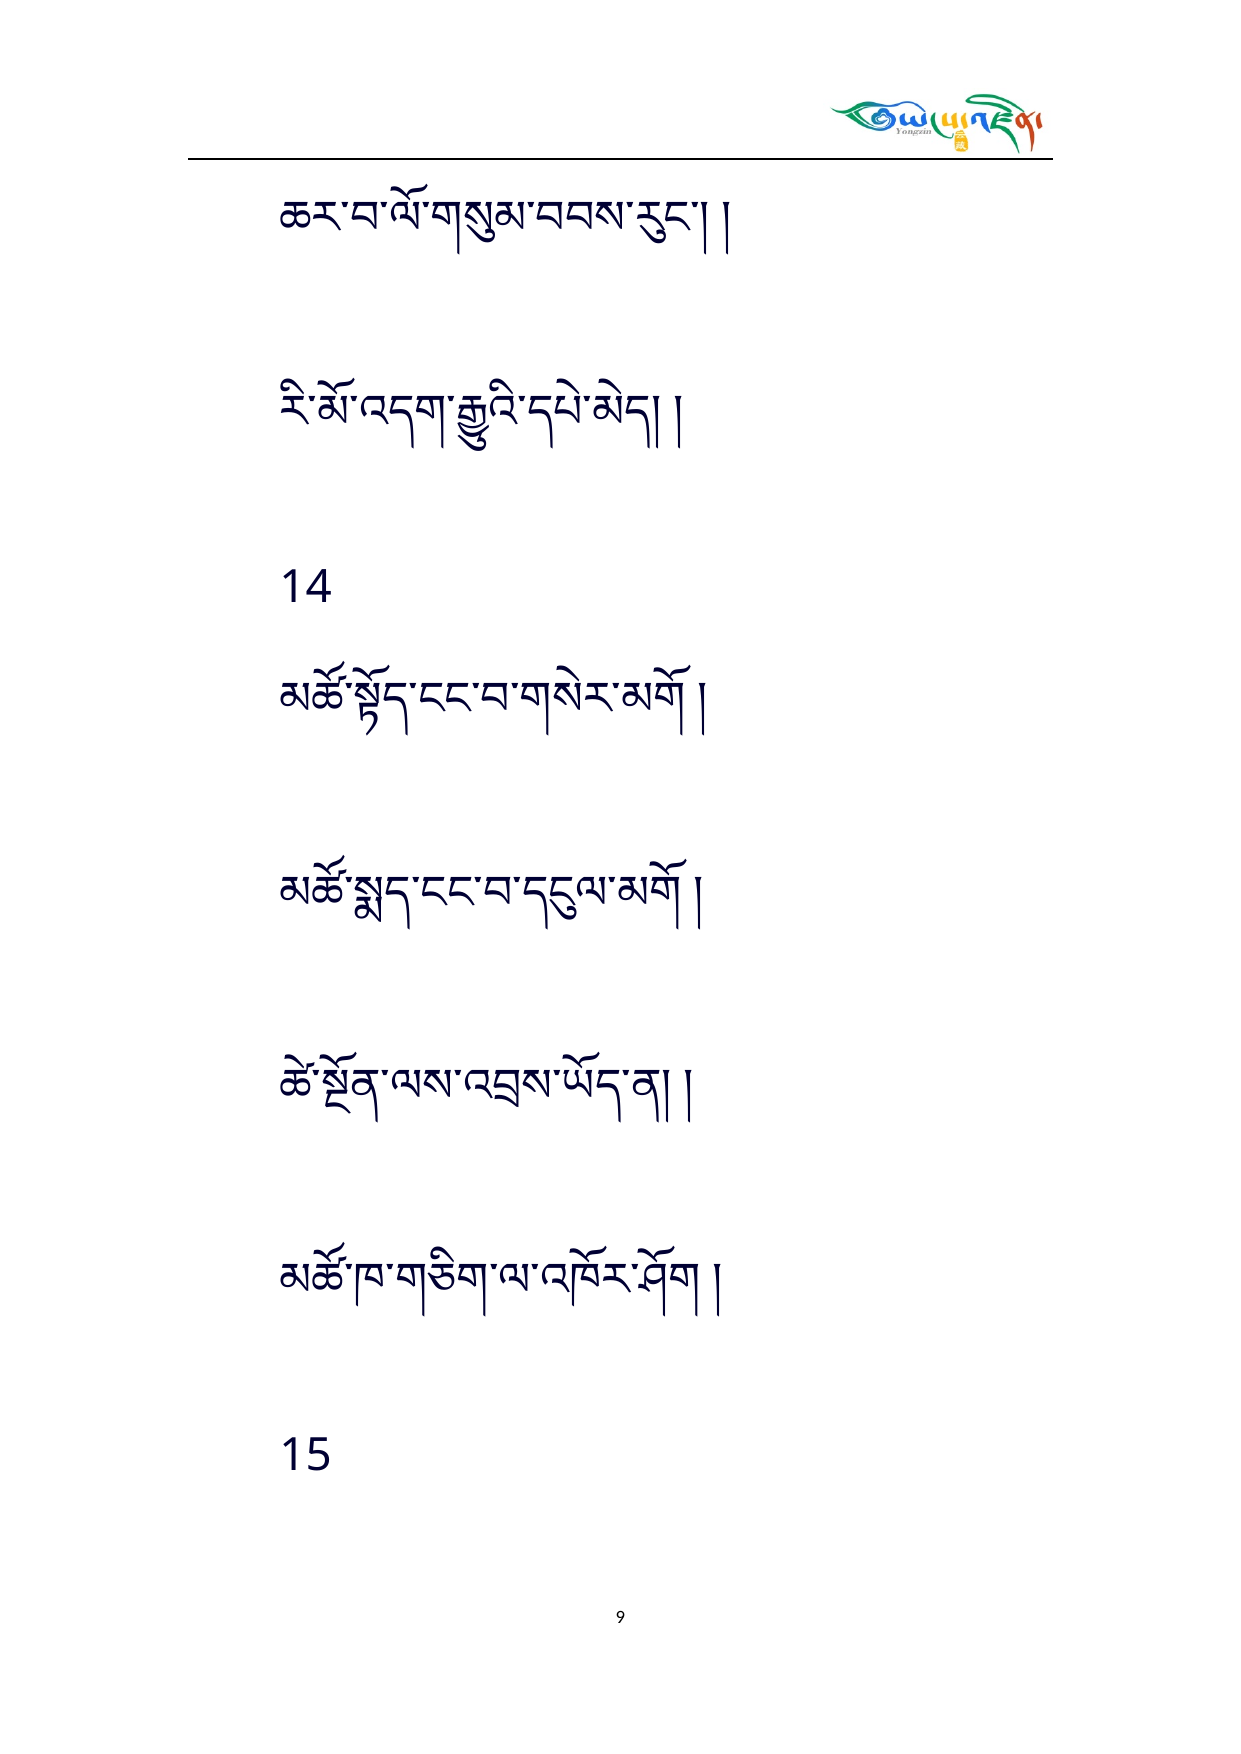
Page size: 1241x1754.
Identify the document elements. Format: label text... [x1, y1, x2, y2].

text མཚོ་ཁ་གཅིག་ལ་འཁོར་ཤོག ། [187, 1228, 1053, 1357]
text མཚོ་སྟོད་ངང་བ་གསེར་མགོ ། [187, 647, 1053, 776]
text 14 [187, 554, 1053, 616]
text ཆར་བ་ལོ་གསུམ་བབས་རུང་། ། [187, 167, 1053, 296]
text རི་མོ་འདག་རྒྱུའི་དཔེ་མེད། ། [187, 360, 1053, 489]
text 15 [187, 1422, 1053, 1484]
text ཚེ་སྔོན་ལས་འབྲས་ཡོད་ན། ། [187, 1034, 1053, 1163]
picture [823, 88, 1053, 156]
text མཚོ་སྨད་ངང་བ་དངུལ་མགོ ། [187, 841, 1053, 970]
